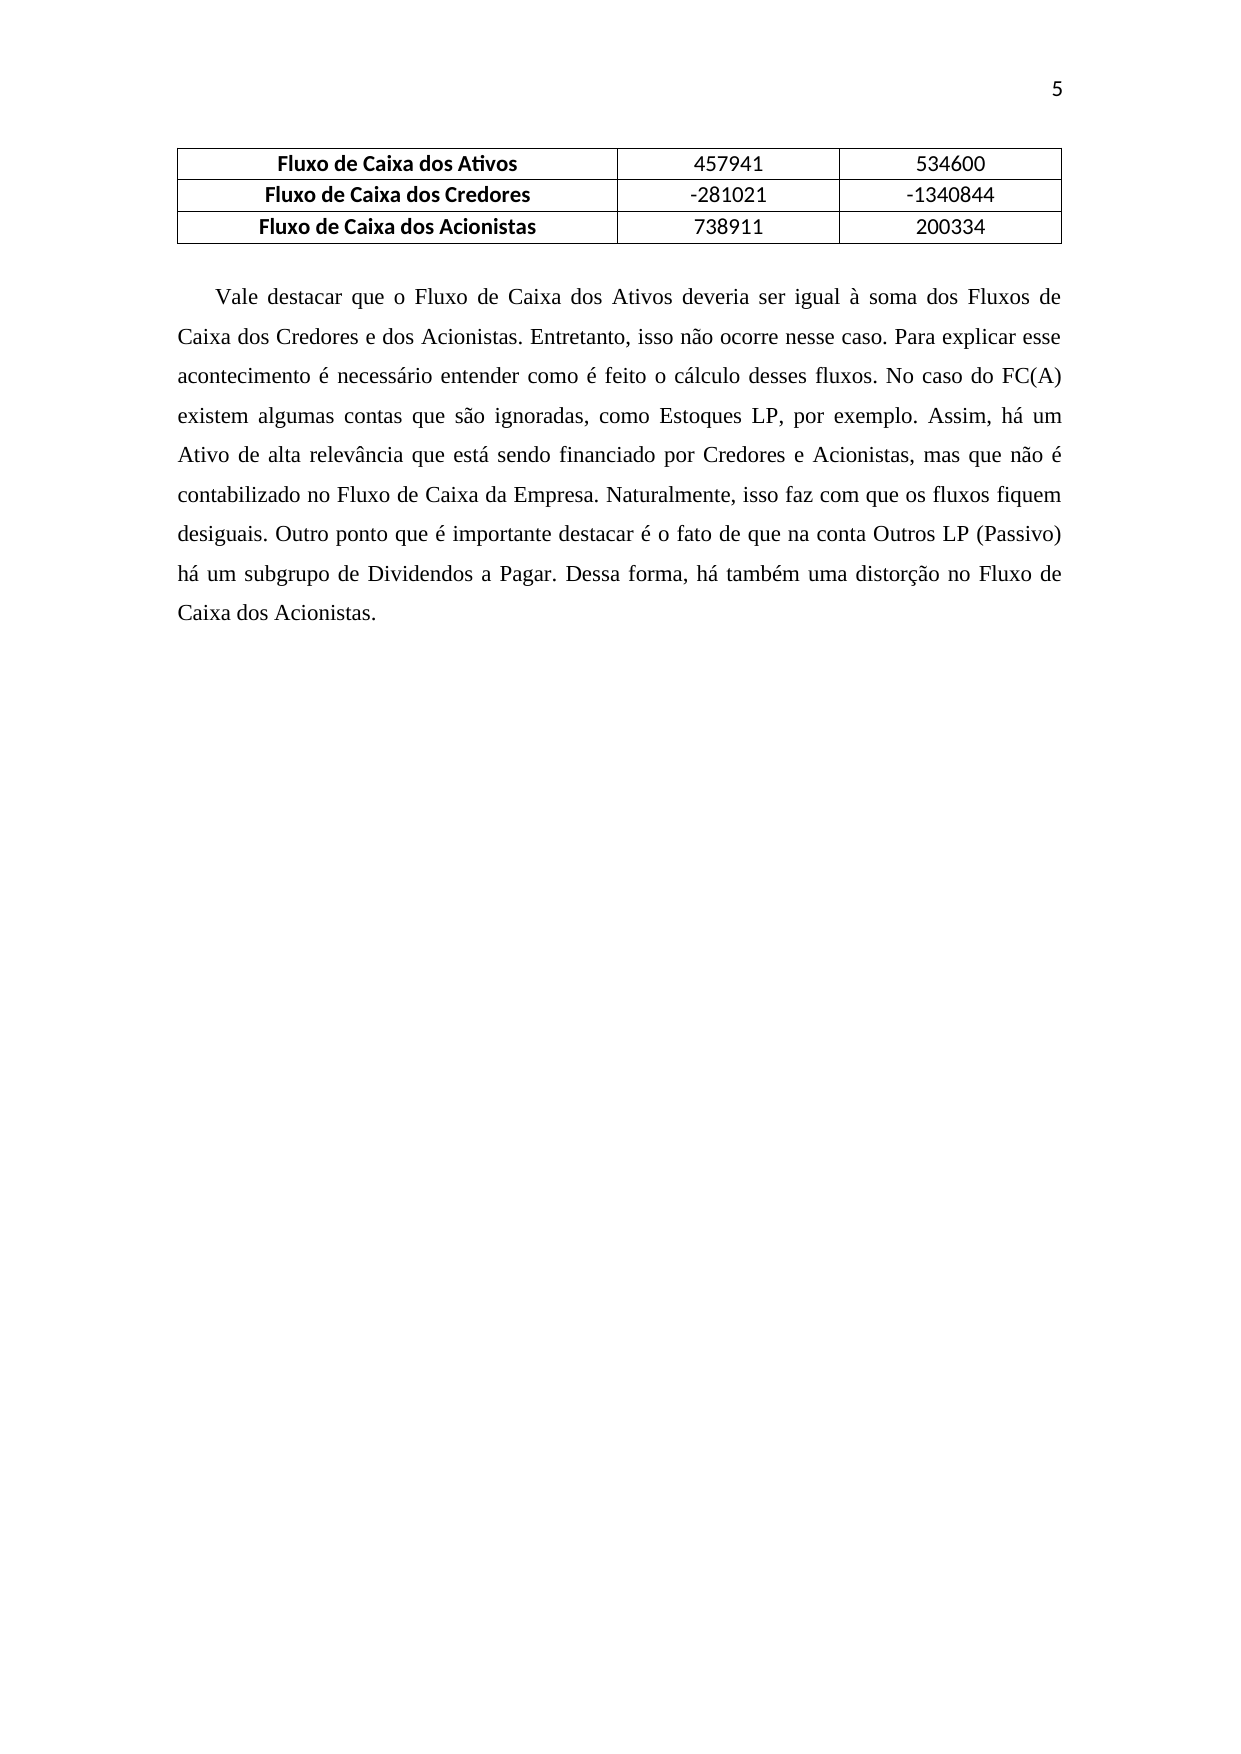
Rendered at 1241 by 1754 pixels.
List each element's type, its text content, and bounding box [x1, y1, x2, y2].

table_cell Fluxo de Caixa dos Ativos [178, 149, 617, 179]
table_cell -1340844 [840, 180, 1061, 211]
text Vale destacar que o Fluxo de Caixa dos Ativos deveria ser igual à soma dos Fluxos de Caixa dos Credores e dos Acionistas. Entretanto, isso não ocorre nesse caso. Para explicar esse acontecimento é necessário entender como é feito o cálculo desses fluxos. No caso do FC(A) existem algumas contas que são ignoradas, como Estoques LP, por exemplo. Assim, há um Ativo de alta relevância que está sendo financiado por Credores e Acionistas, mas que não é contabilizado no Fluxo de Caixa da Empresa. Naturalmente, isso faz com que os fluxos fiquem desiguais. Outro ponto que é importante destacar é o fato de que na conta Outros LP (Passivo) há um subgrupo de Dividendos a Pagar. Dessa forma, há também uma distorção no Fluxo de Caixa dos Acionistas. [177, 283, 1063, 625]
table_cell -281021 [618, 180, 839, 211]
table_cell 200334 [840, 212, 1061, 243]
table_cell Fluxo de Caixa dos Acionistas [178, 212, 617, 243]
table_cell 738911 [618, 212, 839, 243]
table_cell 457941 [618, 149, 839, 179]
table_cell Fluxo de Caixa dos Credores [178, 180, 617, 211]
table_cell 534600 [840, 149, 1061, 179]
